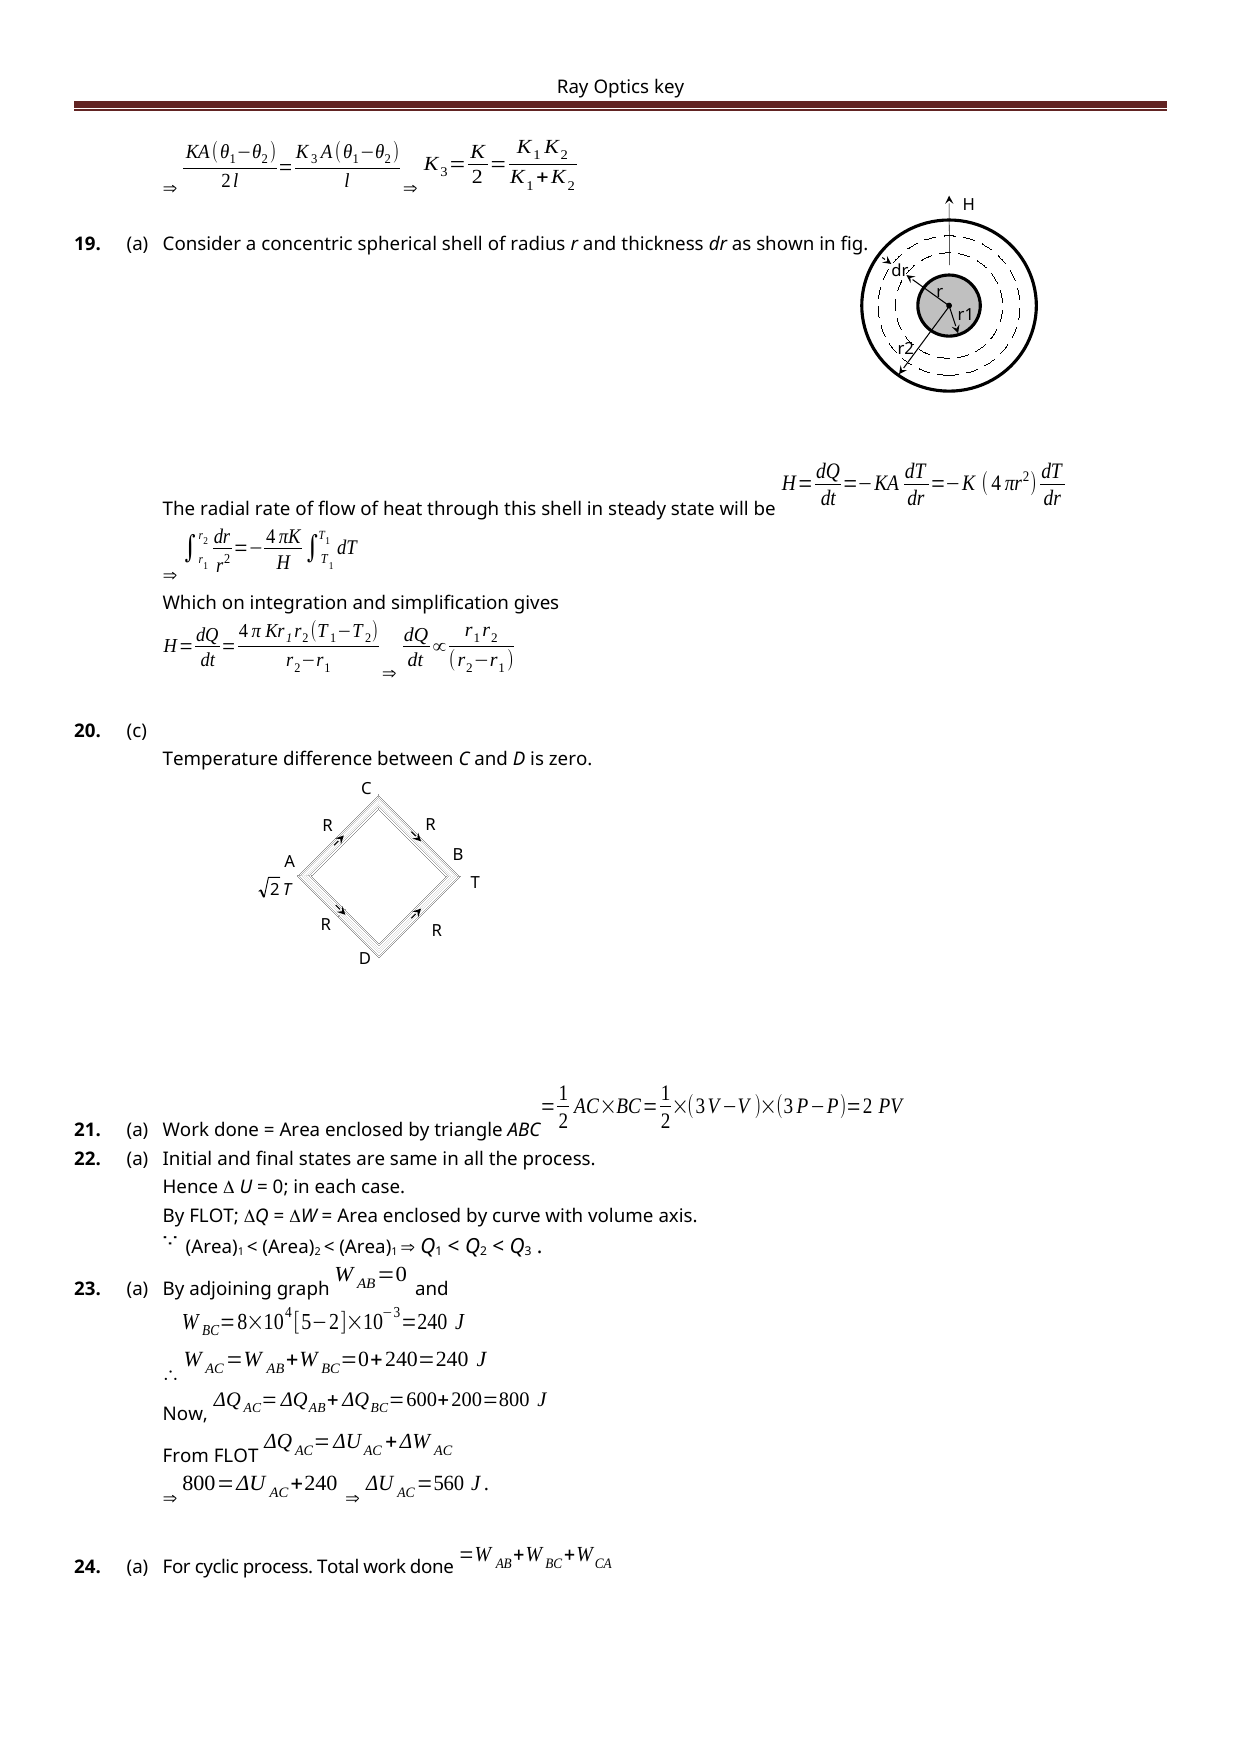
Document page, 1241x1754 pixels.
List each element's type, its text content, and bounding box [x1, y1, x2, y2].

list (a) By adjoining graph and [74, 1263, 1167, 1301]
text By FLOT; Q = W = Area enclosed by curve with volume axis. [162, 1202, 1167, 1228]
list (a) Work done = Area enclosed by triangle ABC [74, 1081, 1167, 1142]
text Now, [162, 1388, 1167, 1425]
text Which on integration and simplification gives [162, 589, 1167, 615]
text (Area)1 < (Area)2 < (Area)1 Q1 < Q2 < Q3 . [162, 1231, 1167, 1259]
text Temperature difference between C and D is zero. [162, 745, 1167, 770]
text The radial rate of flow of heat through this shell in steady state will be [162, 459, 1167, 521]
list (a) Consider a concentric spherical shell of radius r and thickness dr as shown in fig. [74, 230, 1167, 256]
text From FLOT [162, 1429, 1167, 1468]
list (a) Initial and final states are same in all the process. [74, 1145, 1167, 1171]
list (c) [74, 717, 1167, 743]
text Hence U = 0; in each case. [162, 1174, 1167, 1199]
list (a) For cyclic process. Total work done [74, 1543, 1167, 1579]
